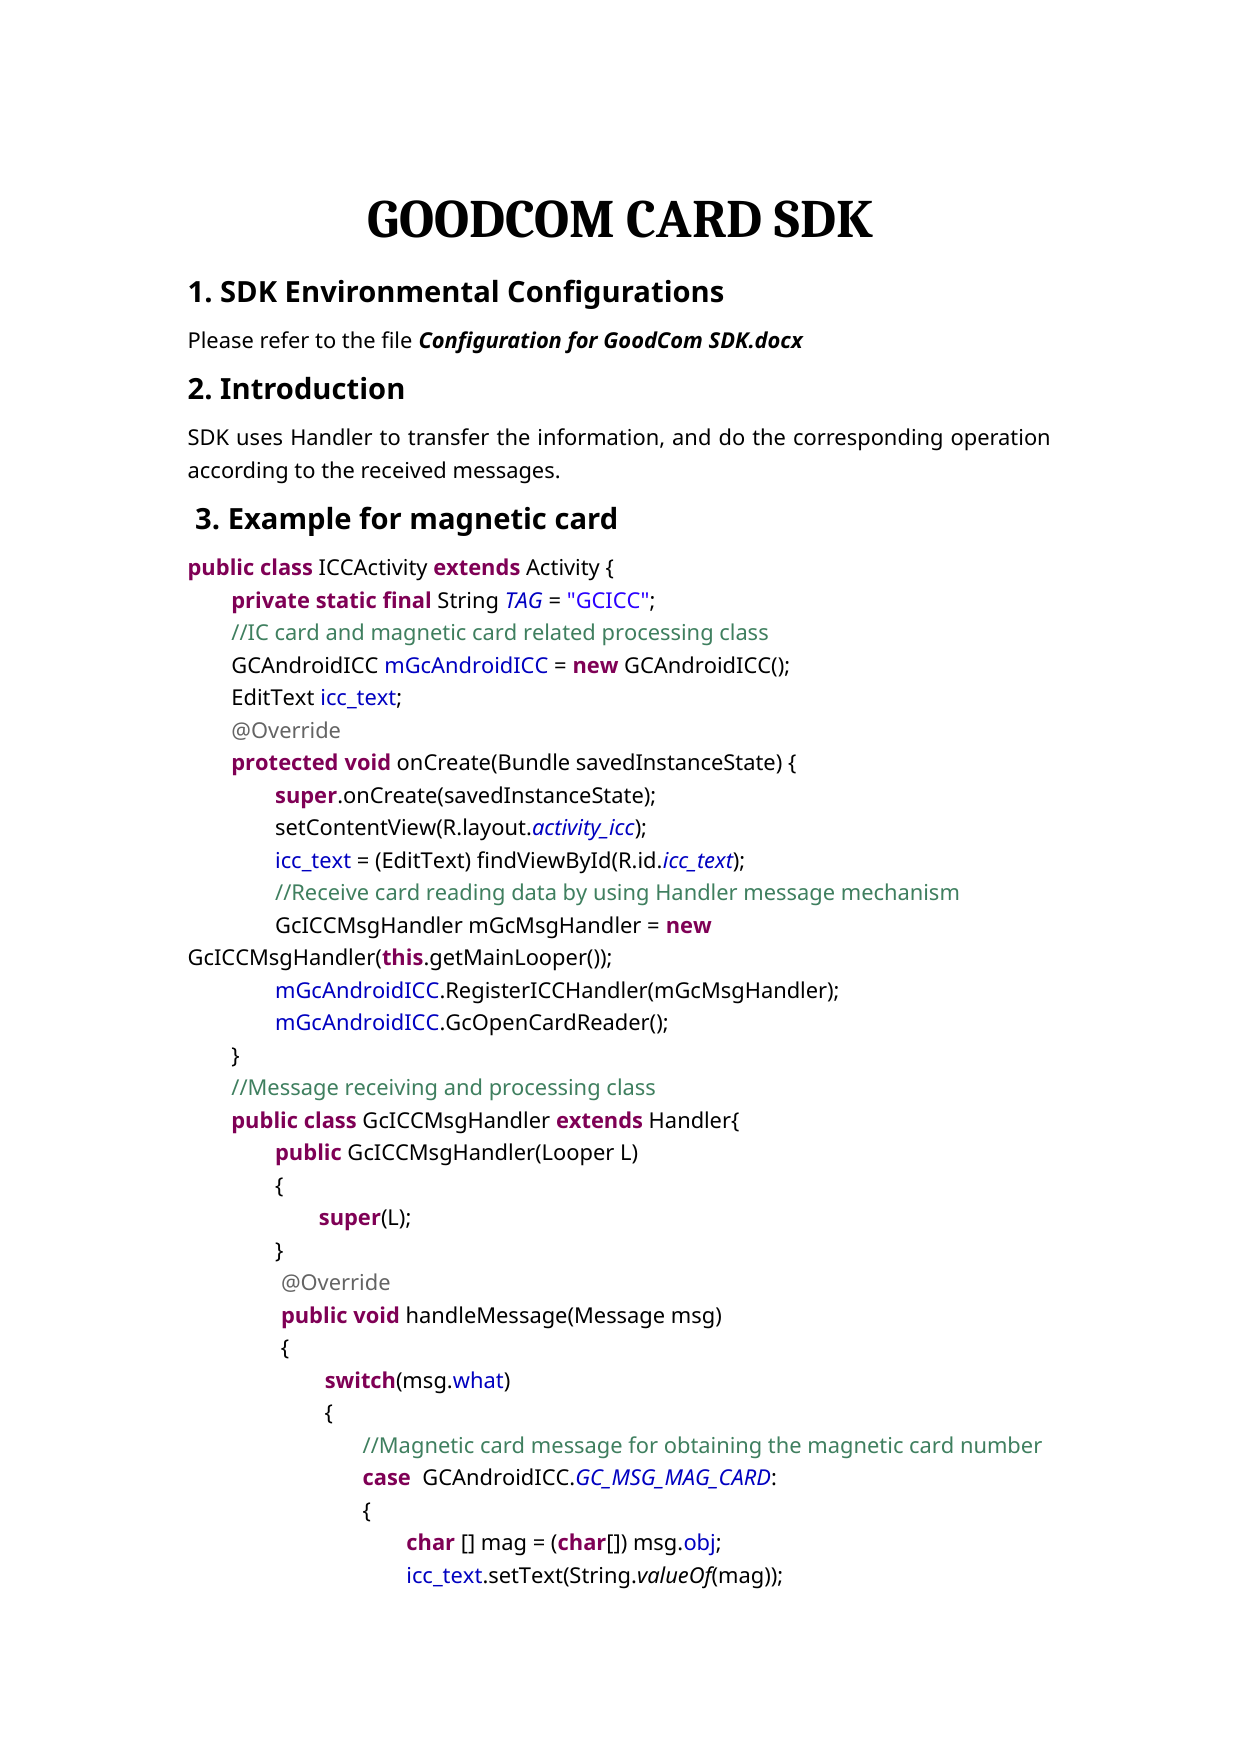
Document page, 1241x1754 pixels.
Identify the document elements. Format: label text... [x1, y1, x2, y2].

text } [187, 1038, 1053, 1071]
text //Magnetic card message for obtaining the magnetic card number [187, 1428, 1053, 1461]
text { [187, 1168, 1053, 1201]
text public class GcICCMsgHandler extends Handler{ [187, 1103, 1053, 1136]
title GOODCOM CARD SDK [187, 187, 1053, 252]
text mGcAndroidICC.GcOpenCardReader(); [187, 1006, 1053, 1038]
text super(L); [187, 1201, 1053, 1233]
text switch(msg.what) [187, 1363, 1053, 1396]
text 3. Example for magnetic card [187, 486, 1053, 551]
text case GCAndroidICC.GC_MSG_MAG_CARD: [187, 1461, 1053, 1493]
text EditText icc_text; [187, 681, 1053, 713]
text { [187, 1493, 1053, 1526]
text super.onCreate(savedInstanceState); [187, 778, 1053, 811]
text public GcICCMsgHandler(Looper L) [187, 1136, 1053, 1168]
text { [187, 1331, 1053, 1363]
text //Message receiving and processing class [187, 1071, 1053, 1103]
text Please refer to the file Configuration for GoodCom SDK.docx [187, 323, 1053, 356]
text @Override [187, 713, 1053, 746]
text GCAndroidICC mGcAndroidICC = new GCAndroidICC(); [187, 648, 1053, 681]
text public void handleMessage(Message msg) [187, 1298, 1053, 1331]
text icc_text.setText(String.valueOf(mag)); [187, 1558, 1053, 1591]
text SDK uses Handler to transfer the information, and do the corresponding operation according to the received messages. [187, 421, 1053, 486]
text //Receive card reading data by using Handler message mechanism [187, 876, 1053, 908]
text GcICCMsgHandler mGcMsgHandler = new GcICCMsgHandler(this.getMainLooper()); [187, 908, 1053, 973]
text @Override [187, 1266, 1053, 1298]
text protected void onCreate(Bundle savedInstanceState) { [187, 746, 1053, 778]
text char [] mag = (char[]) msg.obj; [187, 1526, 1053, 1558]
text setContentView(R.layout.activity_icc); [187, 811, 1053, 843]
text icc_text = (EditText) findViewById(R.id.icc_text); [187, 843, 1053, 876]
text //IC card and magnetic card related processing class [187, 616, 1053, 648]
text { [187, 1396, 1053, 1428]
text public class ICCActivity extends Activity { [187, 551, 1053, 583]
text mGcAndroidICC.RegisterICCHandler(mGcMsgHandler); [187, 973, 1053, 1006]
text } [187, 1233, 1053, 1266]
text 1. SDK Environmental Configurations [187, 258, 1053, 323]
text 2. Introduction [187, 356, 1053, 421]
text private static final String TAG = "GCICC"; [187, 583, 1053, 616]
